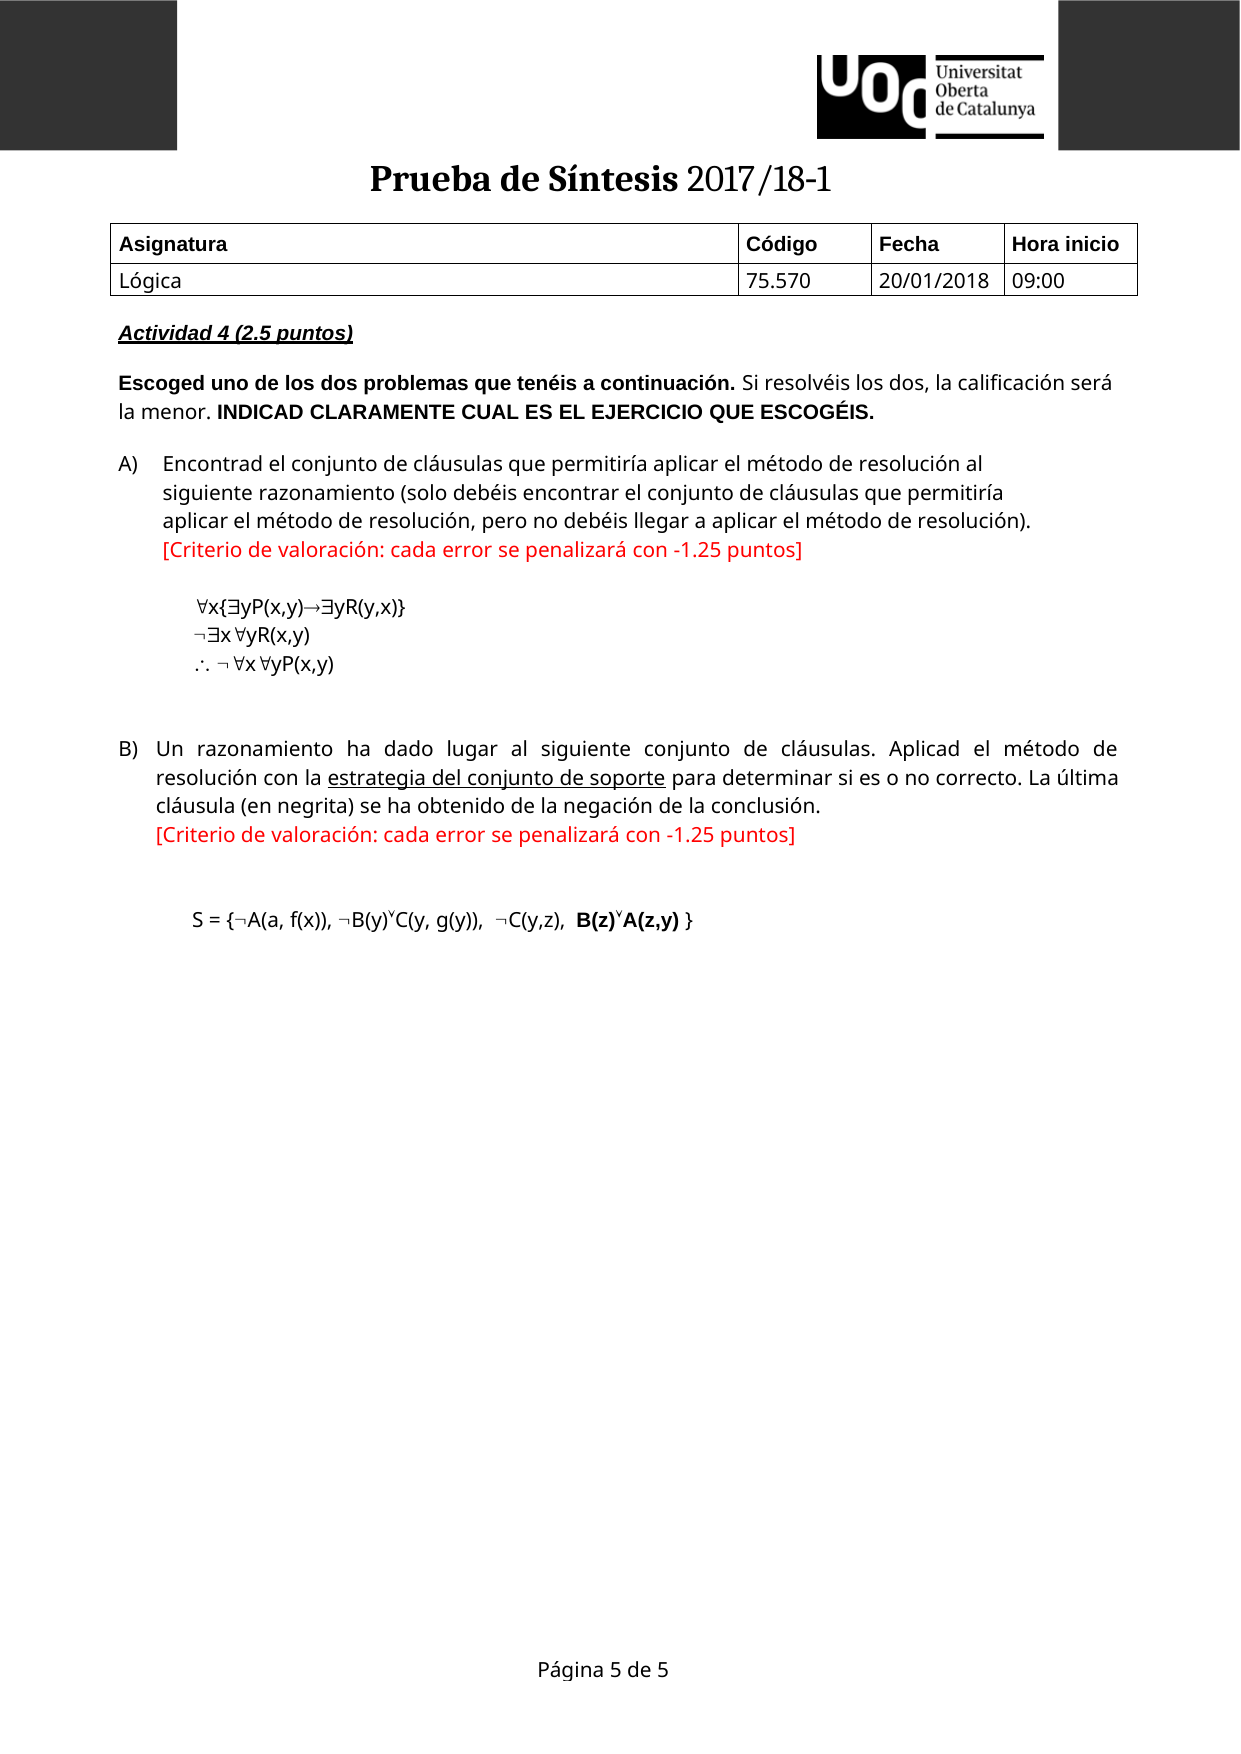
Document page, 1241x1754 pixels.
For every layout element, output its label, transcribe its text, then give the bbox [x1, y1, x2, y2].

table_cell 75.570 [739, 264, 871, 295]
text Escoged uno de los dos problemas que tenéis a continuación. Si resolvéis los dos, la calificación será la menor. INDICAD CLARAMENTE CUAL ES EL EJERCICIO QUE ESCOGÉIS. [118, 368, 1116, 426]
text  xyP(x,y) [193, 649, 1151, 678]
table_header Hora inicio [1005, 224, 1137, 263]
table_cell 20/01/2018 [872, 264, 1004, 295]
table_header Asignatura [111, 224, 738, 263]
list Un razonamiento ha dado lugar al siguiente conjunto de cláusulas. Aplicad el método de resolución con la estrategia del conjunto de soporte para determinar si es o no correcto. La última cláusula (en negrita) se ha obtenido de la negación de la conclusión. [118, 734, 1119, 819]
table_cell 09:00 [1005, 264, 1137, 295]
picture [817, 55, 1044, 139]
table_header Fecha [872, 224, 1004, 263]
text [Criterio de valoración: cada error se penalizará con -1.25 puntos] [156, 820, 1151, 848]
list Encontrad el conjunto de cláusulas que permitiría aplicar el método de resolución al siguiente razonamiento (solo debéis encontrar el conjunto de cláusulas que permitiría aplicar el método de resolución, pero no debéis llegar a aplicar el método de resolución). [118, 449, 1058, 535]
text xyR(x,y) [193, 621, 1151, 649]
subtitle Actividad 4 (2.5 puntos) [118, 320, 1151, 344]
table_cell Lógica [111, 264, 738, 295]
text S = {A(a, f(x)), B(y)C(y, g(y)), C(y,z), B(z)A(z,y) } [192, 905, 1151, 934]
table_header Código [739, 224, 871, 263]
text [Criterio de valoración: cada error se penalizará con -1.25 puntos] [162, 535, 1151, 563]
text x{yP(x,y)yR(y,x)} [193, 592, 1151, 621]
